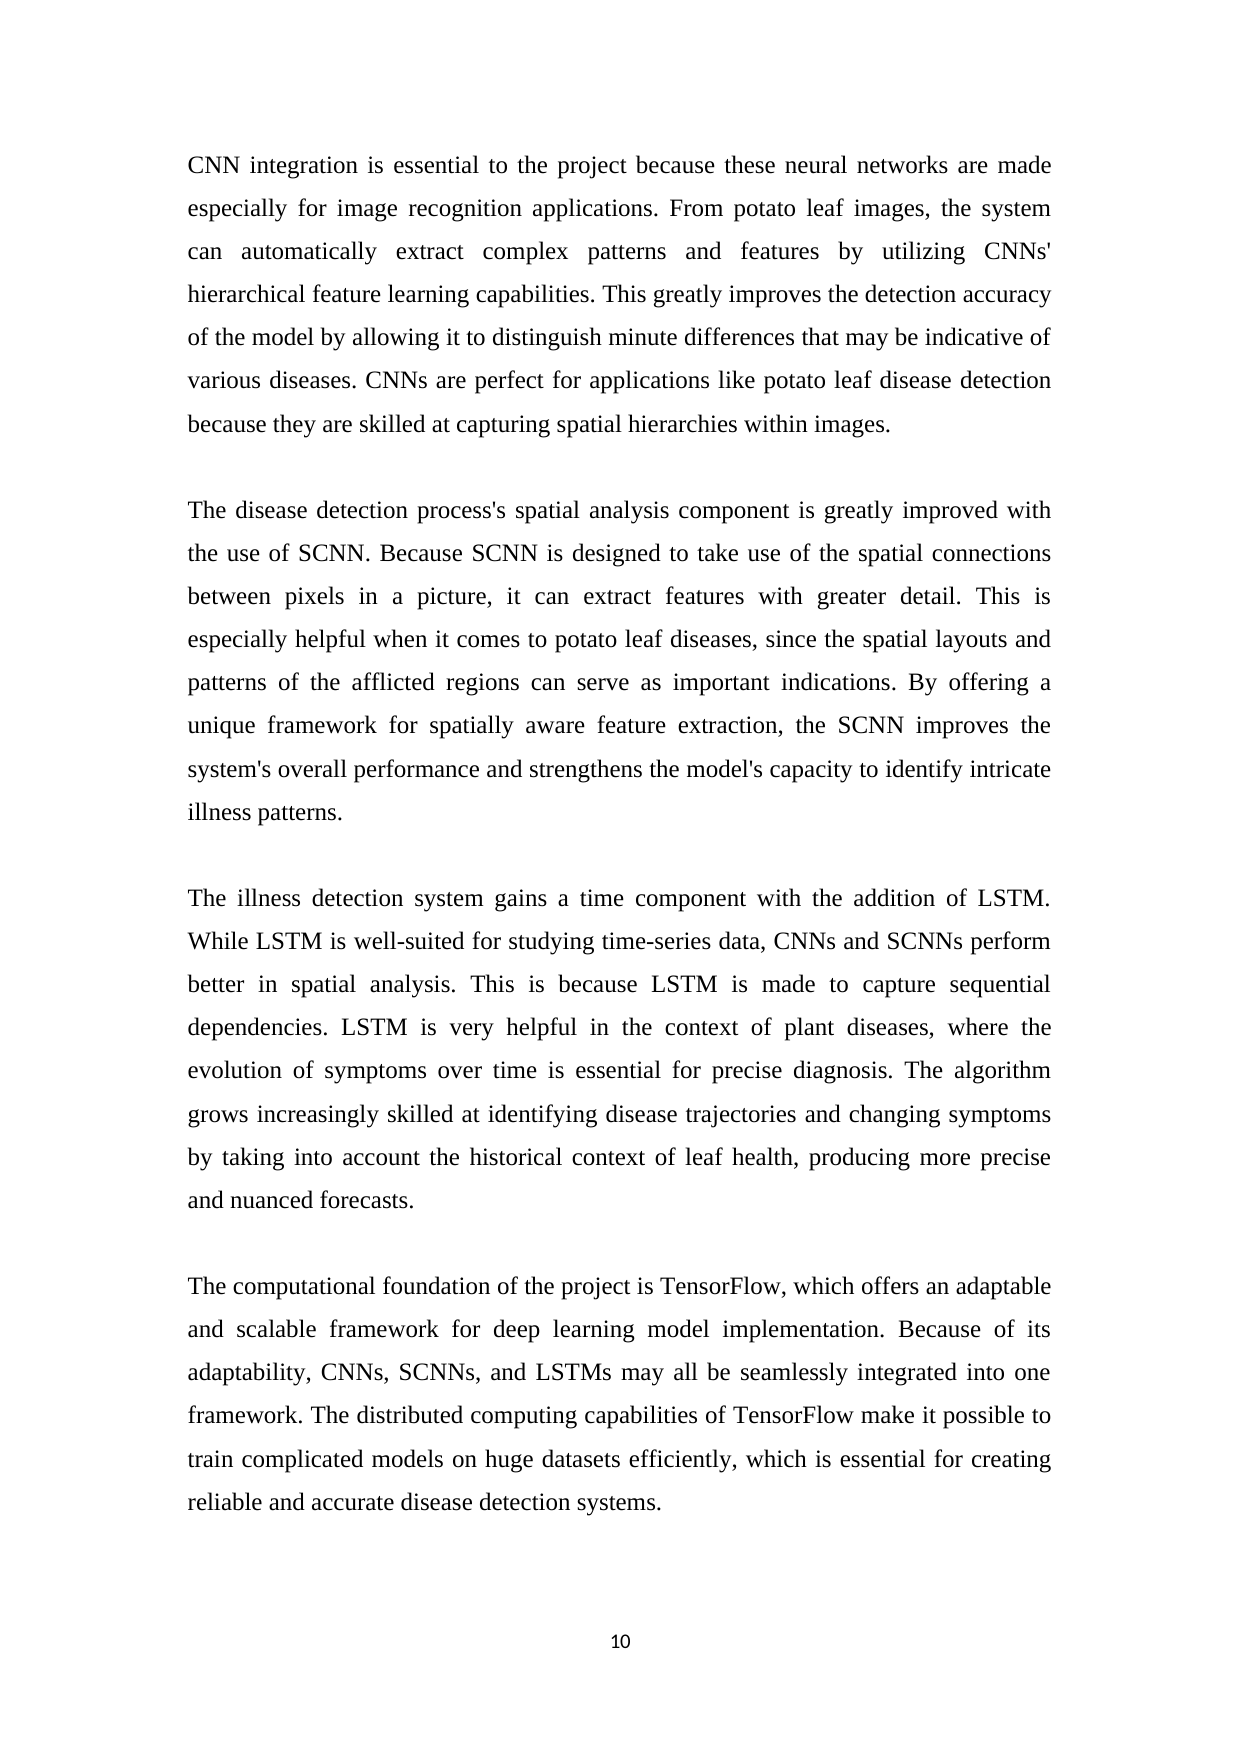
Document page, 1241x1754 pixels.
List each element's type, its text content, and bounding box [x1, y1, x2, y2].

text The illness detection system gains a time component with the addition of LSTM. While LSTM is well-suited for studying time-series data, CNNs and SCNNs perform better in spatial analysis. This is because LSTM is made to capture sequential dependencies. LSTM is very helpful in the context of plant diseases, where the evolution of symptoms over time is essential for precise diagnosis. The algorithm grows increasingly skilled at identifying disease trajectories and changing symptoms by taking into account the historical context of leaf health, producing more precise and nuanced forecasts. [187, 883, 1052, 1214]
text The computational foundation of the project is TensorFlow, which offers an adaptable and scalable framework for deep learning model implementation. Because of its adaptability, CNNs, SCNNs, and LSTMs may all be seamlessly integrated into one framework. The distributed computing capabilities of TensorFlow make it possible to train complicated models on huge datasets efficiently, which is essential for creating reliable and accurate disease detection systems. [187, 1271, 1052, 1516]
text CNN integration is essential to the project because these neural networks are made especially for image recognition applications. From potato leaf images, the system can automatically extract complex patterns and features by utilizing CNNs' hierarchical feature learning capabilities. This greatly improves the detection accuracy of the model by allowing it to distinguish minute differences that may be indicative of various diseases. CNNs are perfect for applications like potato leaf disease detection because they are skilled at capturing spatial hierarchies within images. [187, 150, 1052, 437]
text The disease detection process's spatial analysis component is greatly improved with the use of SCNN. Because SCNN is designed to take use of the spatial connections between pixels in a picture, it can extract features with greater detail. This is especially helpful when it comes to potato leaf diseases, since the spatial layouts and patterns of the afflicted regions can serve as important indications. By offering a unique framework for spatially aware feature extraction, the SCNN improves the system's overall performance and strengthens the model's capacity to identify intricate illness patterns. [187, 495, 1052, 826]
